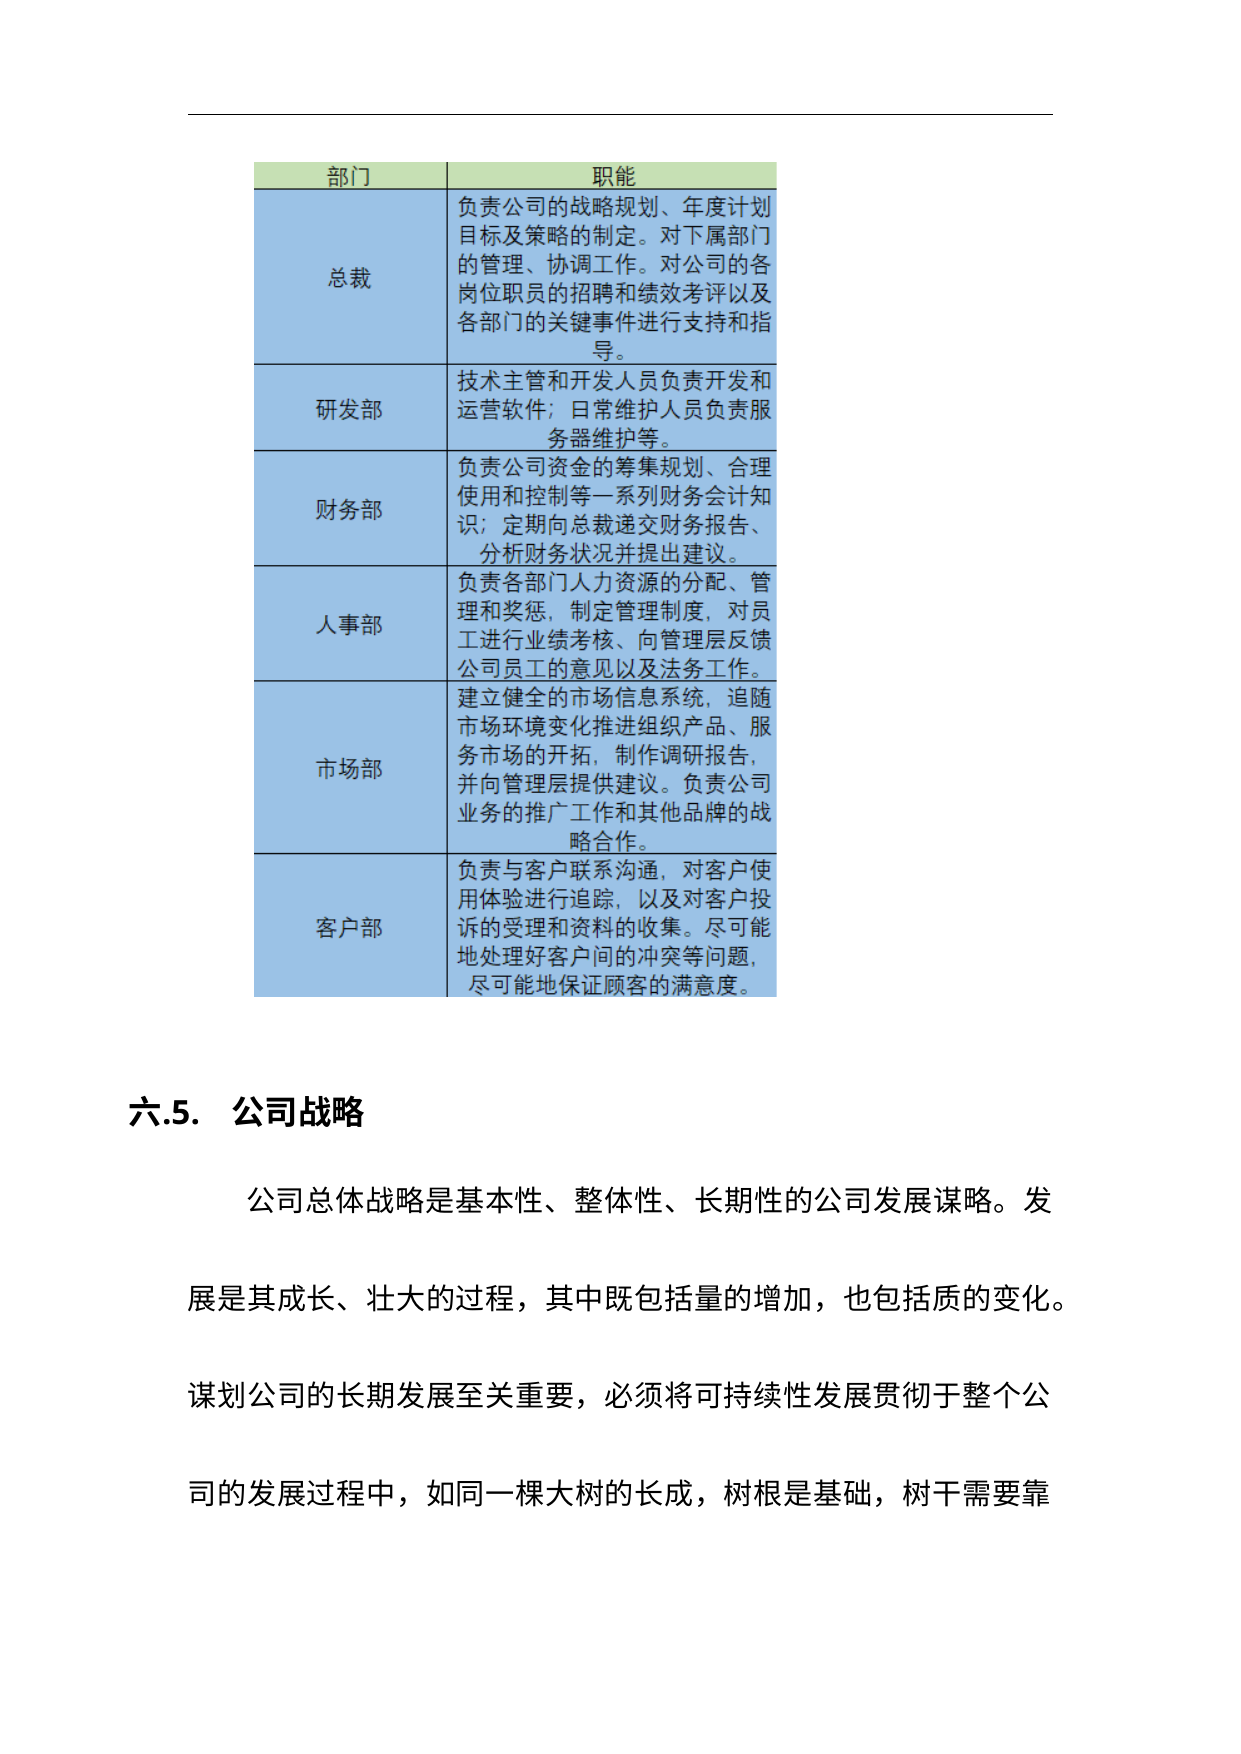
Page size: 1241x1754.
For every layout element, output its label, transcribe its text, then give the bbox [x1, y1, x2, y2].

picture [254, 162, 777, 997]
list 公司战略 [128, 1077, 1053, 1142]
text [187, 1167, 1053, 1524]
